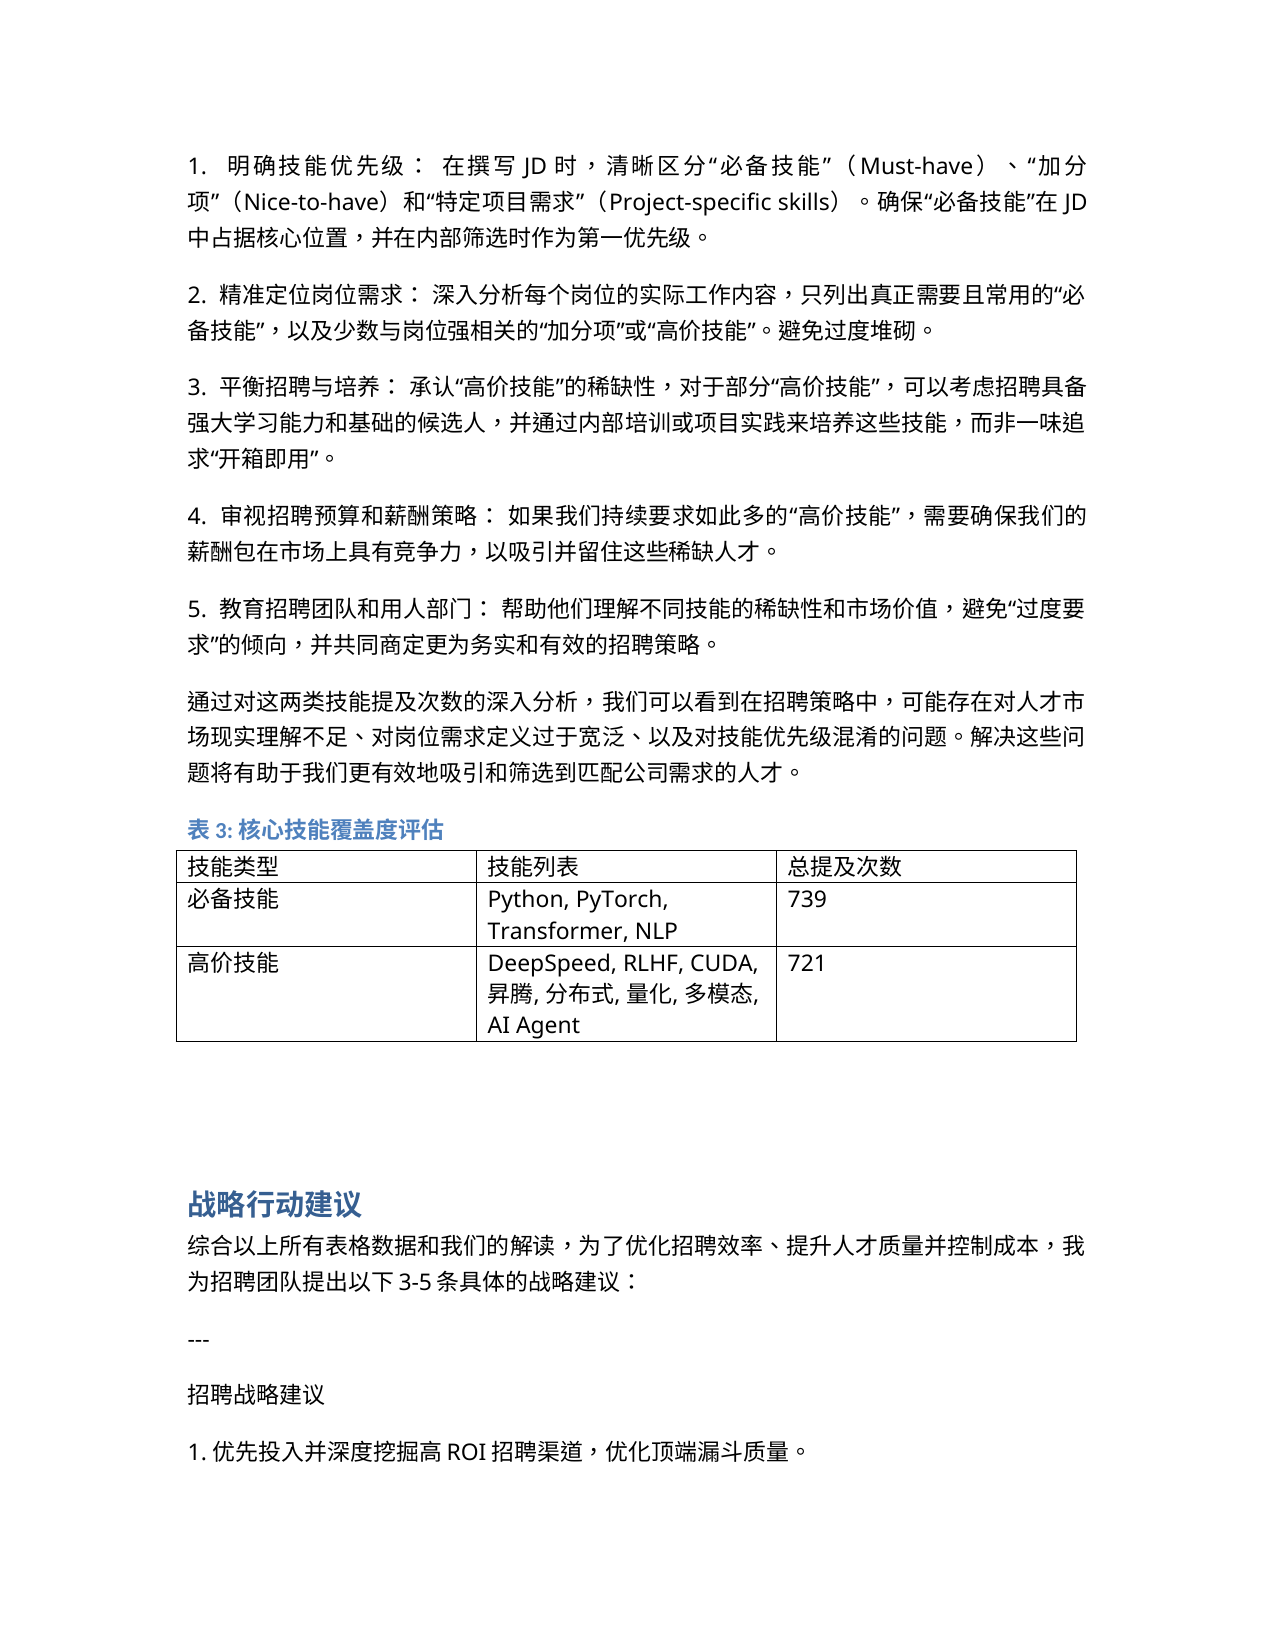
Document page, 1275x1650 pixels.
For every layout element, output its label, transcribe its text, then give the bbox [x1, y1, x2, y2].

text 2. 精准定位岗位需求： 深入分析每个岗位的实际工作内容，只列出真正需要且常用的“必备技能”，以及少数与岗位强相关的“加分项”或“高价技能”。避免过度堆砌。 [187, 279, 1087, 346]
table_header 技能列表 [477, 851, 776, 882]
table_header 技能类型 [177, 851, 476, 882]
text 通过对这两类技能提及次数的深入分析，我们可以看到在招聘策略中，可能存在对人才市场现实理解不足、对岗位需求定义过于宽泛、以及对技能优先级混淆的问题。解决这些问题将有助于我们更有效地吸引和筛选到匹配公司需求的人才。 [187, 685, 1087, 788]
table_cell 高价技能 [177, 947, 476, 1041]
table_cell Python, PyTorch, Transformer, NLP [477, 883, 776, 946]
text 招聘战略建议 [187, 1379, 1087, 1411]
table_cell 必备技能 [177, 883, 476, 946]
subtitle 表3: 核心技能覆盖度评估 [187, 814, 1087, 845]
text 5. 教育招聘团队和用人部门： 帮助他们理解不同技能的稀缺性和市场价值，避免“过度要求”的倾向，并共同商定更为务实和有效的招聘策略。 [187, 593, 1087, 660]
text --- [187, 1323, 1087, 1354]
subtitle 战略行动建议 [187, 1184, 1087, 1224]
table_cell 739 [777, 883, 1076, 946]
table_header 总提及次数 [777, 851, 1076, 882]
table_cell DeepSpeed, RLHF, CUDA, 昇腾, 分布式, 量化, 多模态, AI Agent [477, 947, 776, 1041]
text 1. 优先投入并深度挖掘高ROI招聘渠道，优化顶端漏斗质量。 [187, 1436, 1087, 1467]
text 4. 审视招聘预算和薪酬策略： 如果我们持续要求如此多的“高价技能”，需要确保我们的薪酬包在市场上具有竞争力，以吸引并留住这些稀缺人才。 [187, 500, 1087, 567]
text 3. 平衡招聘与培养： 承认“高价技能”的稀缺性，对于部分“高价技能”，可以考虑招聘具备强大学习能力和基础的候选人，并通过内部培训或项目实践来培养这些技能，而非一味追求“开箱即用”。 [187, 371, 1087, 474]
text 1. 明确技能优先级： 在撰写JD时，清晰区分“必备技能”（Must-have）、“加分项”（Nice-to-have）和“特定项目需求”（Project-specific skills）。确保“必备技能”在JD中占据核心位置，并在内部筛选时作为第一优先级。 [187, 150, 1087, 253]
text 综合以上所有表格数据和我们的解读，为了优化招聘效率、提升人才质量并控制成本，我为招聘团队提出以下3-5条具体的战略建议： [187, 1230, 1087, 1297]
table_cell 721 [777, 947, 1076, 1041]
